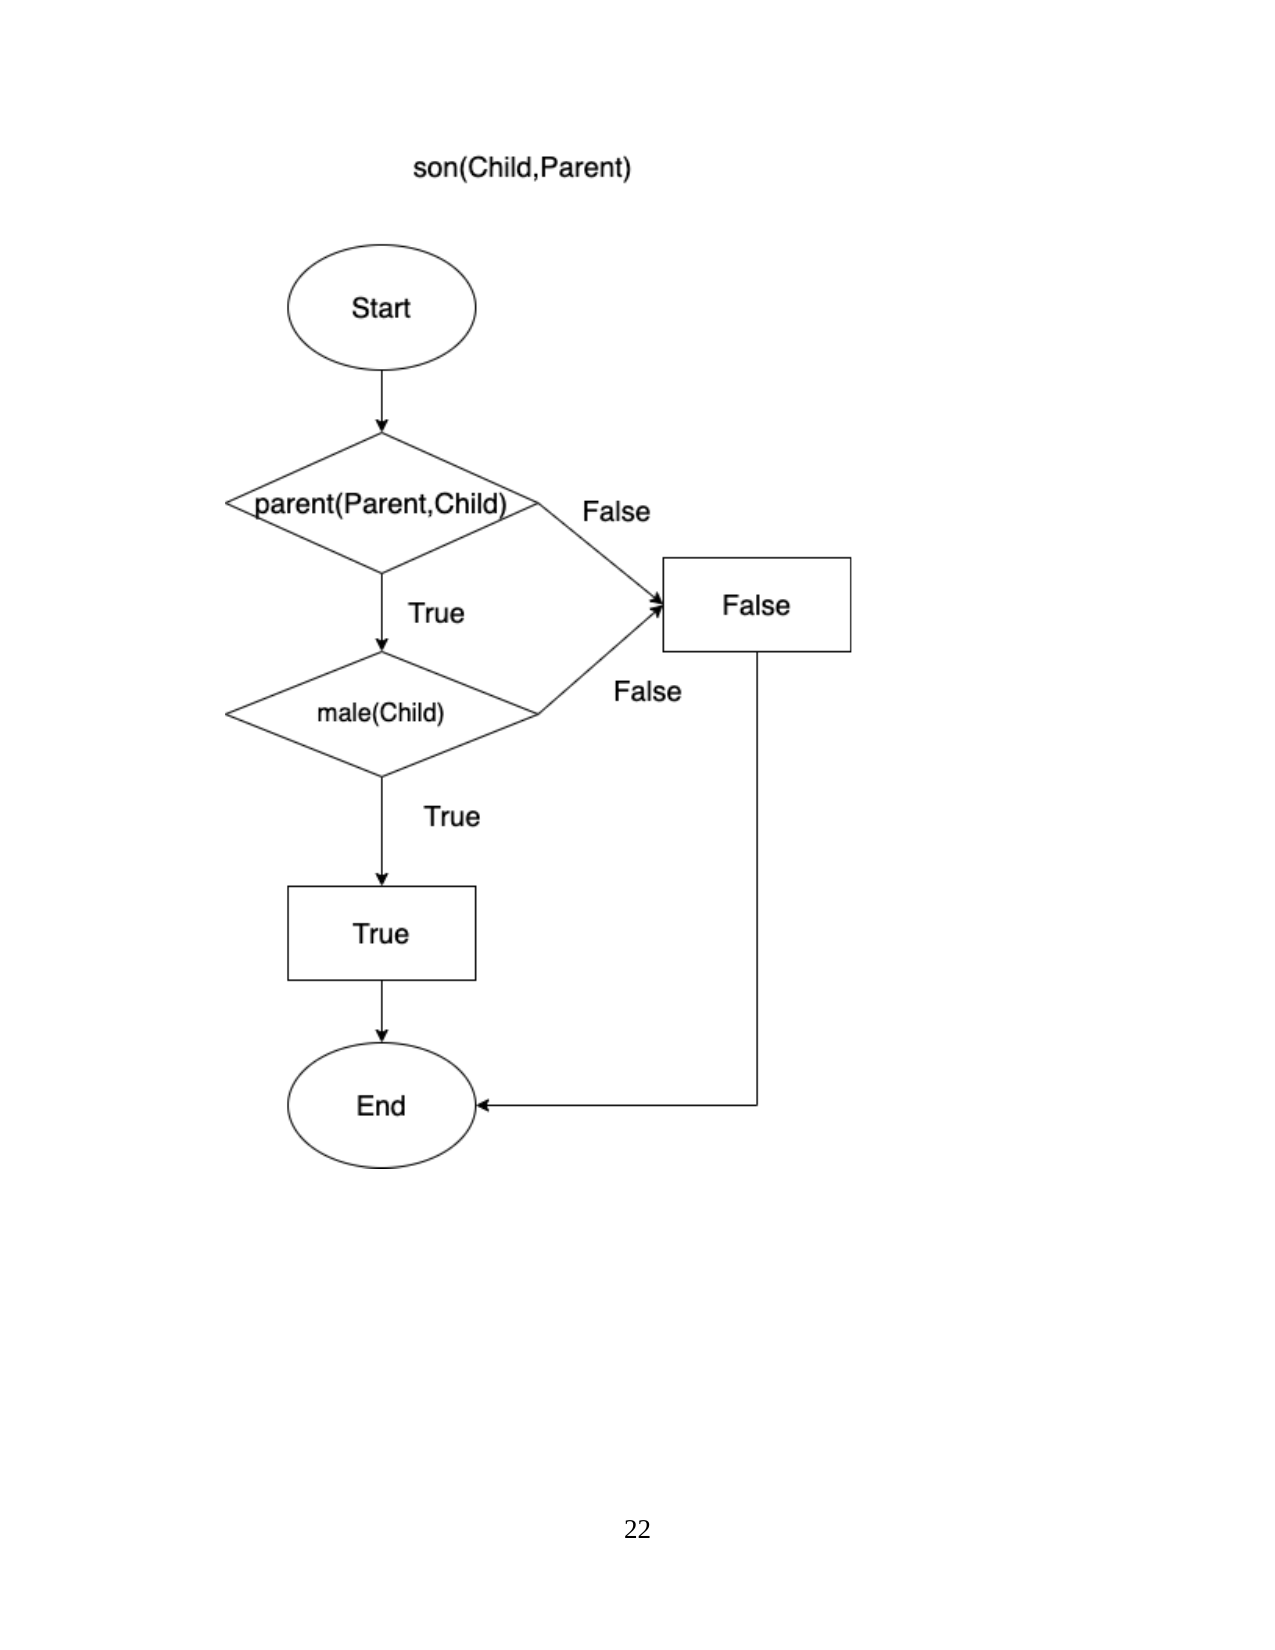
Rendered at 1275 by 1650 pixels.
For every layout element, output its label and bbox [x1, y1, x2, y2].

picture [225, 150, 852, 1169]
